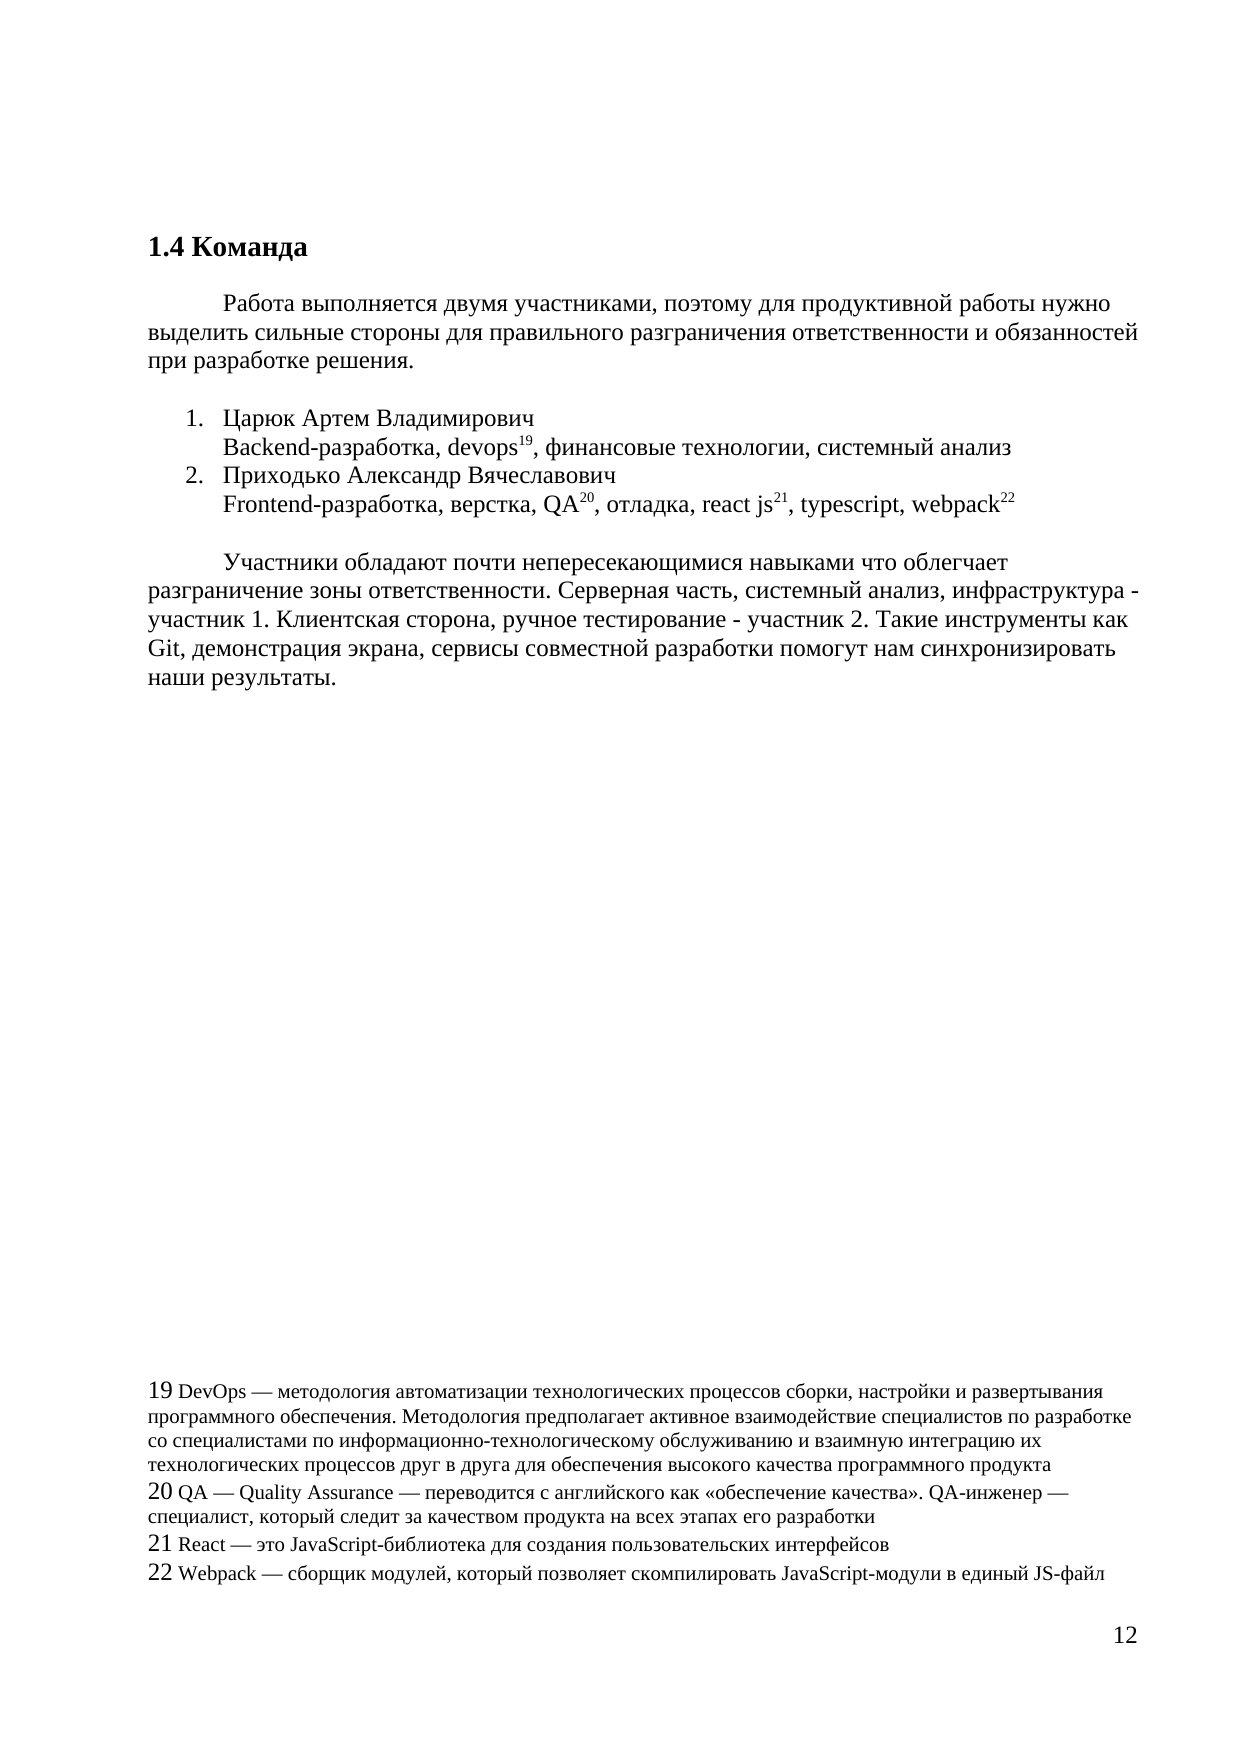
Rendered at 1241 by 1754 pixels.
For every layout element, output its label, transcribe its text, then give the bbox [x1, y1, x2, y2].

list Царюк Артем Владимирович [185, 403, 1152, 432]
text Backend-разработка, devops, финансовые технологии, системный анализ [148, 432, 1152, 461]
list Приходько Александр Вячеславович [185, 461, 1152, 489]
text Участники обладают почти непересекающимися навыками что облегчает разграничение зоны ответственности. Серверная часть, системный анализ, инфраструктура - участник 1. Клиентская сторона, ручное тестирование - участник 2. Такие инструменты как Git, демонстрация экрана, сервисы совместной разработки помогут нам синхронизировать наши результаты. [148, 547, 1152, 691]
text Работа выполняется двумя участниками, поэтому для продуктивной работы нужно выделить сильные стороны для правильного разграничения ответственности и обязанностей при разработке решения. [148, 288, 1152, 374]
text Frontend-разработка, верстка, QA, отладка, react js, typescript, webpack [148, 489, 1152, 518]
subtitle 1.4 Команда [148, 229, 1122, 263]
